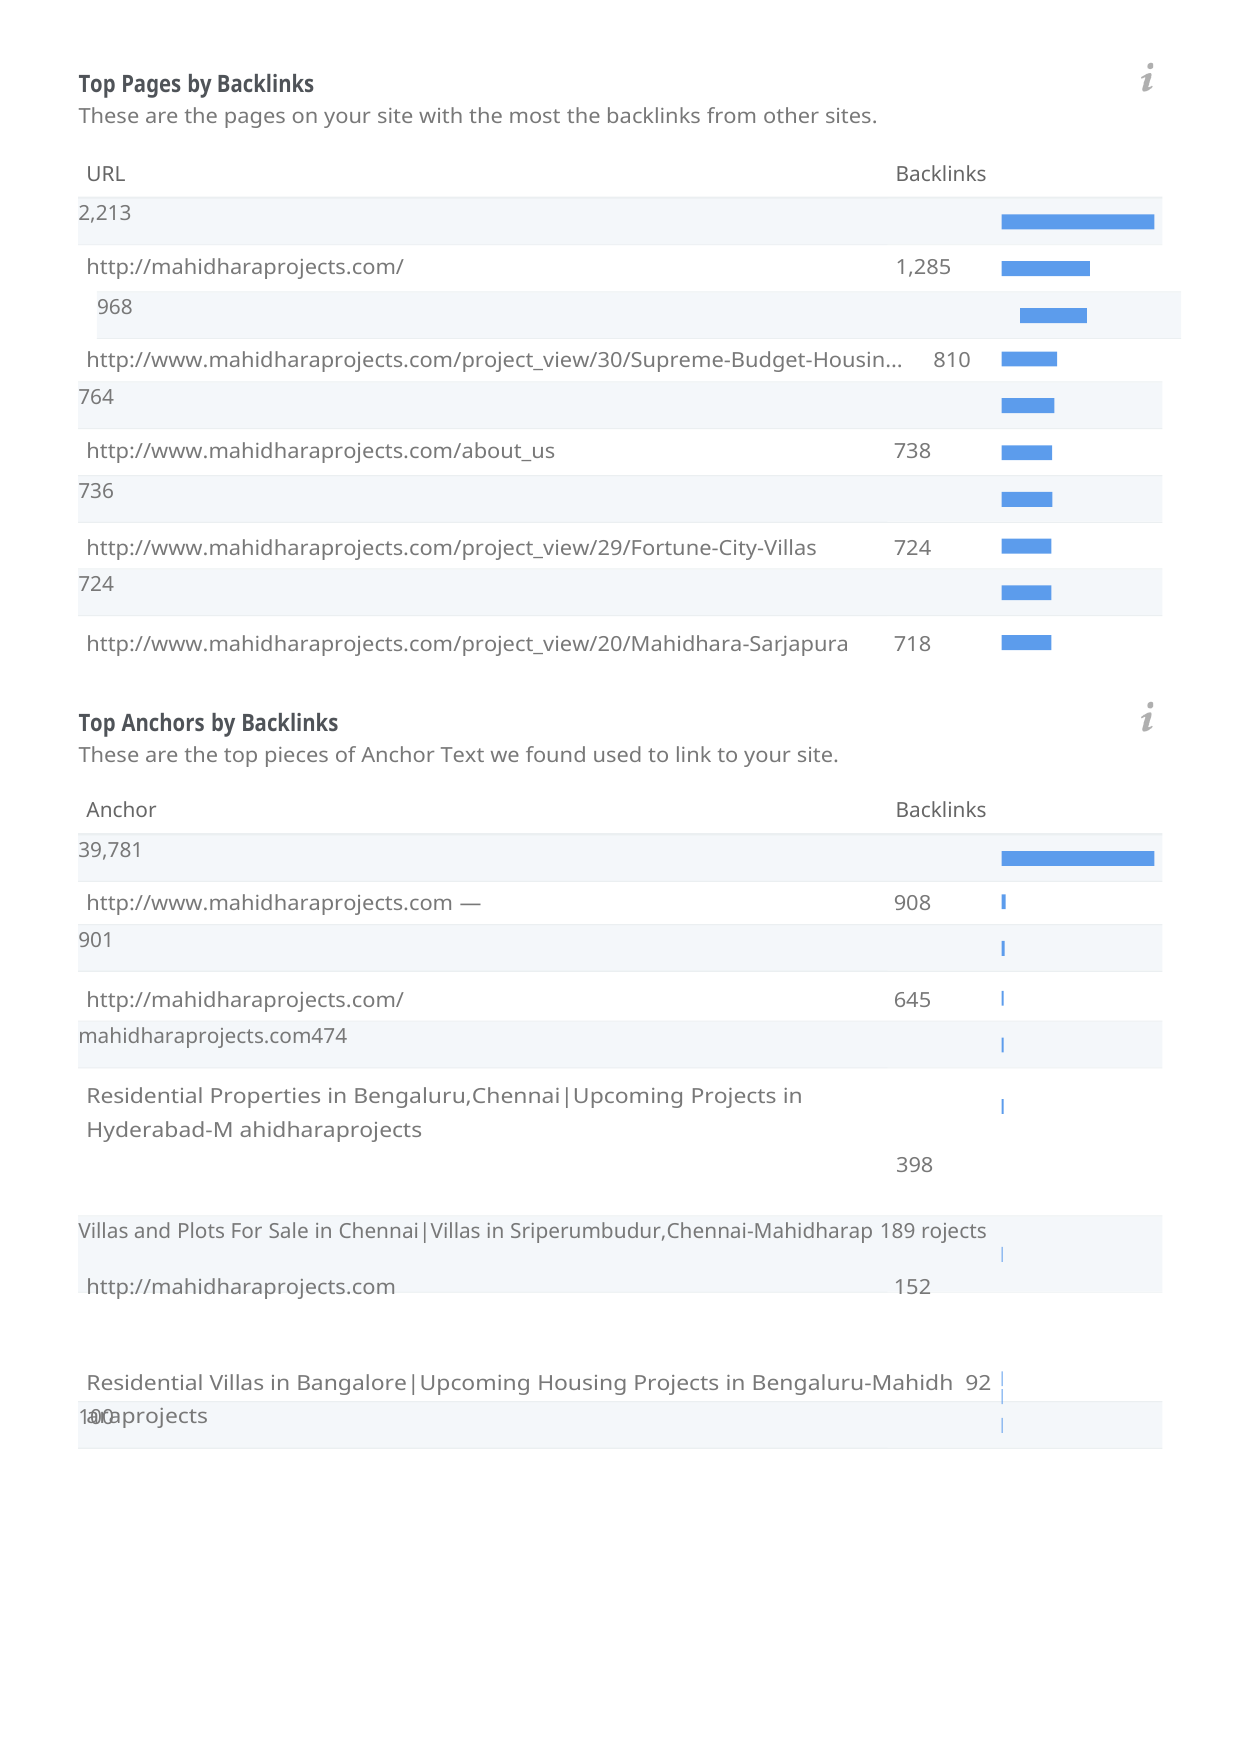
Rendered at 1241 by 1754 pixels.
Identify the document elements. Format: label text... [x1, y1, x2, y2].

subtitle Top Pages by Backlinks [78, 62, 1213, 99]
text URL Backlinks [86, 159, 1213, 187]
text Residential Properties in Bengaluru,Chennai|Upcoming Projects in Hyderabad-M ahidharaprojects [86, 1082, 880, 1143]
subtitle Top Anchors by Backlinks [78, 702, 1213, 739]
text These are the top pieces of Anchor Text we found used to link to your site. [78, 741, 1213, 769]
text http://mahidharaprojects.com/ 645 [86, 985, 1213, 1013]
picture [1140, 62, 1154, 92]
text 398 [896, 1150, 1213, 1178]
text http://www.mahidharaprojects.com/project_view/30/Supreme-Budget-Housin... 810 [86, 346, 1213, 374]
picture [1140, 701, 1154, 732]
text http://www.mahidharaprojects.com — 908 [86, 888, 1213, 917]
text http://mahidharaprojects.com 152 [86, 1272, 1213, 1300]
text http://mahidharaprojects.com/ 1,285 [86, 194, 1213, 281]
text http://www.mahidharaprojects.com/project_view/20/Mahidhara-Sarjapura 718 [86, 629, 1213, 658]
text http://www.mahidharaprojects.com/about_us 738 [86, 381, 1213, 464]
text Anchor Backlinks [86, 796, 1213, 824]
text These are the pages on your site with the most the backlinks from other sites. [78, 101, 1213, 129]
text Residential Villas in Bangalore|Upcoming Housing Projects in Bengaluru-Mahidh 92 araprojects [86, 1368, 1021, 1430]
text http://www.mahidharaprojects.com/project_view/29/Fortune-City-Villas 724 [86, 533, 1213, 561]
